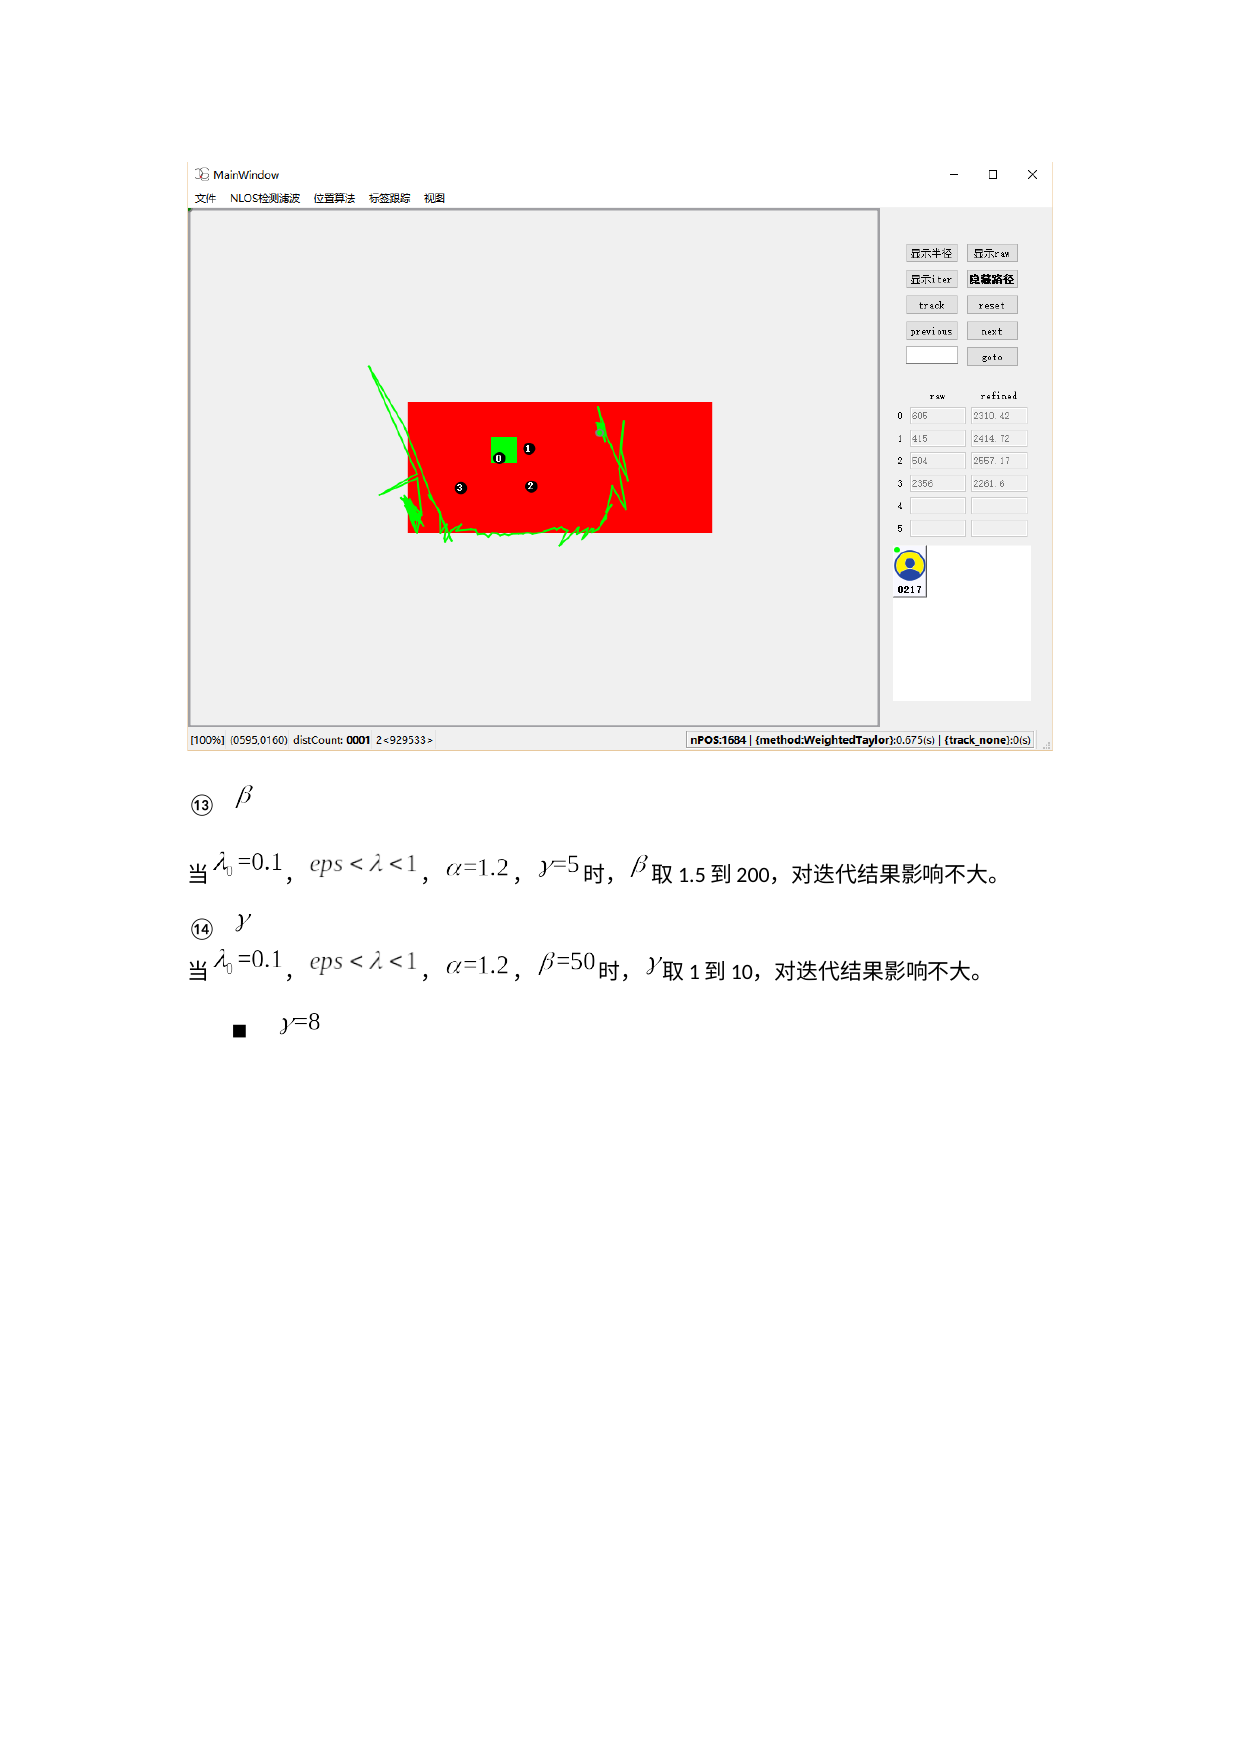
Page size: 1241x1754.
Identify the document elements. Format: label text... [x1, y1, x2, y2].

text 当，，，时，取1.5到200，对迭代结果影响不大。 [187, 844, 1053, 909]
text 当，，，时，取1到10，对迭代结果影响不大。 [187, 942, 1053, 1007]
picture [187, 162, 1053, 751]
